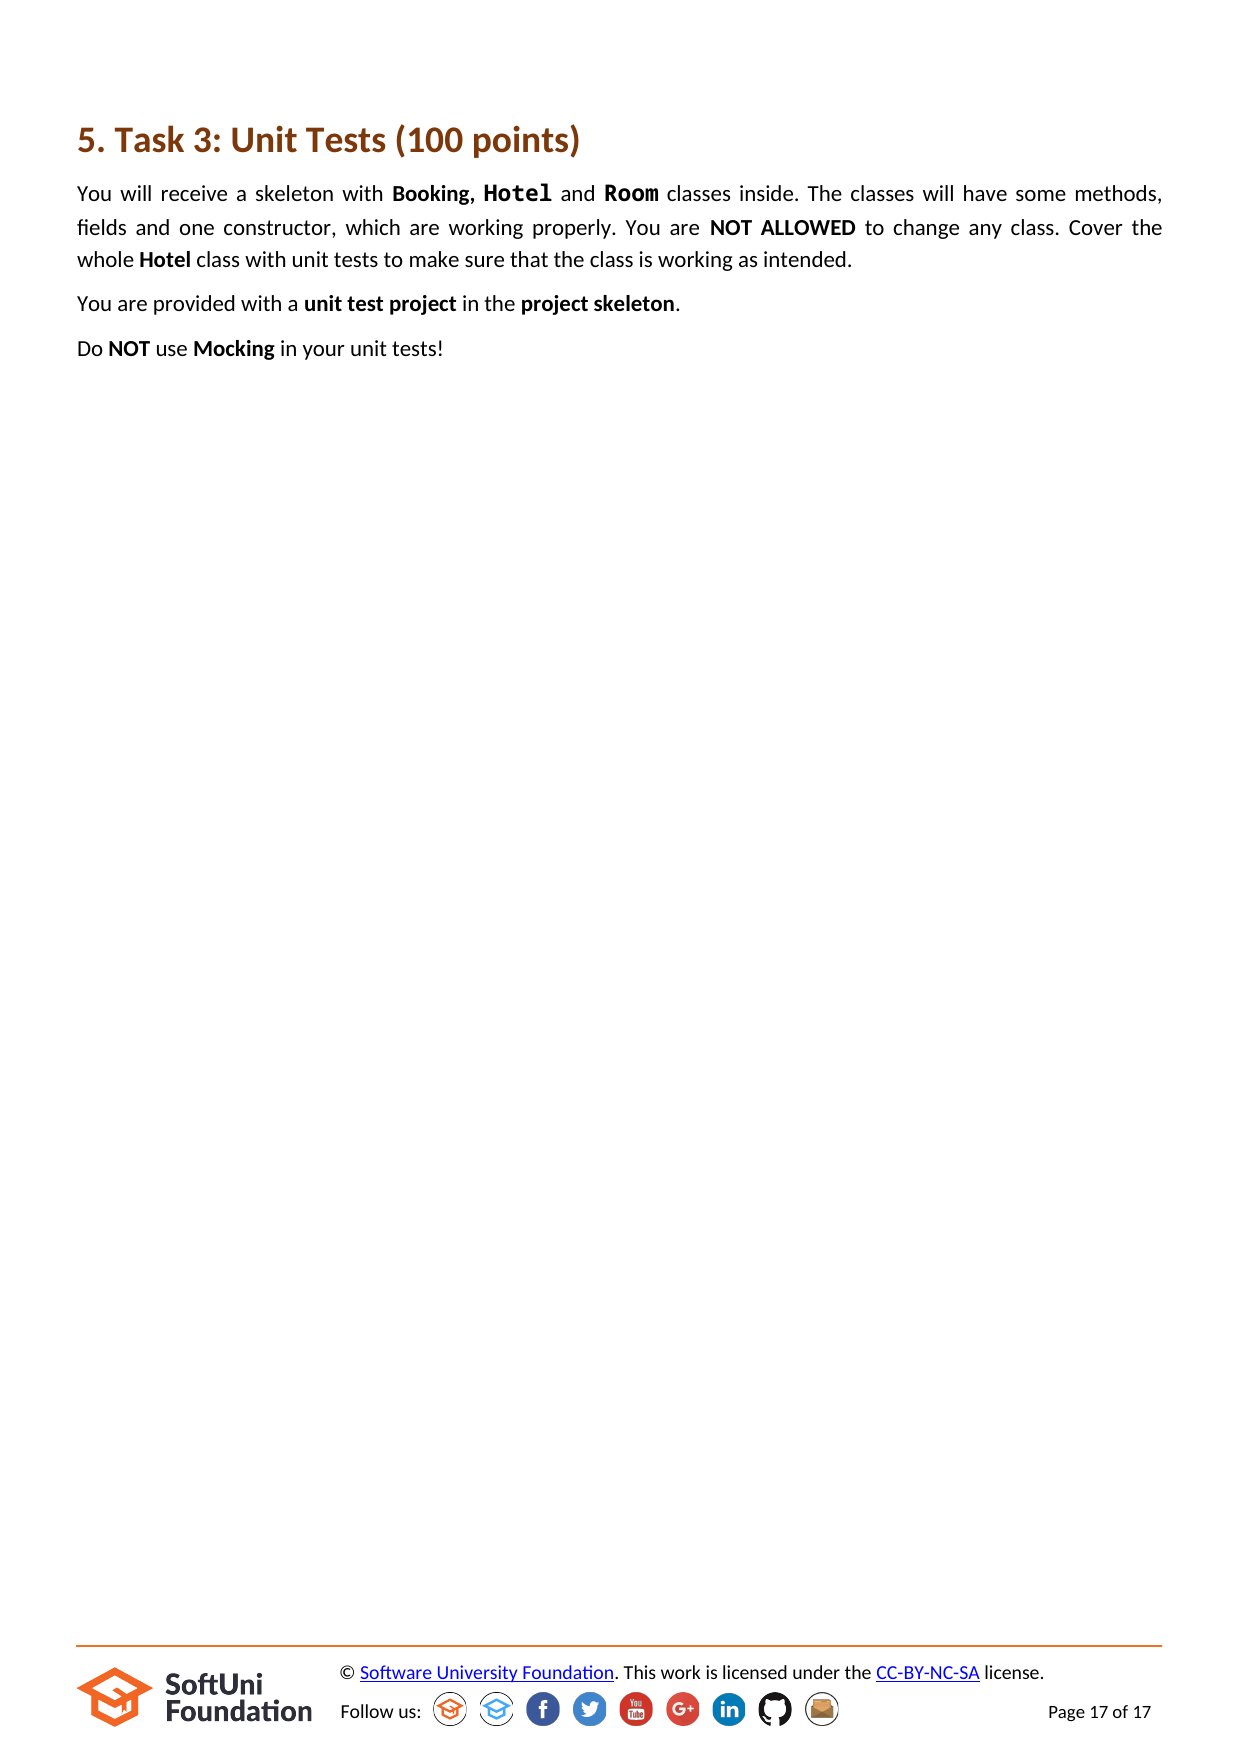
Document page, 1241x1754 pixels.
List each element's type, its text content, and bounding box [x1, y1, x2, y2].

text Do NOT use Mocking in your unit tests! [77, 334, 1163, 362]
picture [758, 1692, 792, 1726]
picture [666, 1692, 700, 1726]
picture [712, 1693, 722, 1703]
picture [736, 1716, 746, 1726]
picture [805, 1692, 839, 1726]
list Task 3: Unit Tests (100 points) [77, 116, 1163, 162]
picture [619, 1692, 653, 1726]
picture [76, 1667, 312, 1727]
text You will receive a skeleton with Booking, Hotel and Room classes inside. The classes will have some methods, fields and one constructor, which are working properly. You are NOT ALLOWED to change any class. Cover the whole Hotel class with unit tests to make sure that the class is working as intended. [77, 177, 1163, 273]
picture [736, 1693, 746, 1703]
picture [433, 1692, 467, 1726]
picture [712, 1716, 722, 1726]
picture [573, 1692, 607, 1726]
text You are provided with a unit test project in the project skeleton. [77, 289, 1163, 318]
picture [526, 1692, 560, 1726]
picture [480, 1692, 513, 1726]
picture [727, 1707, 738, 1717]
